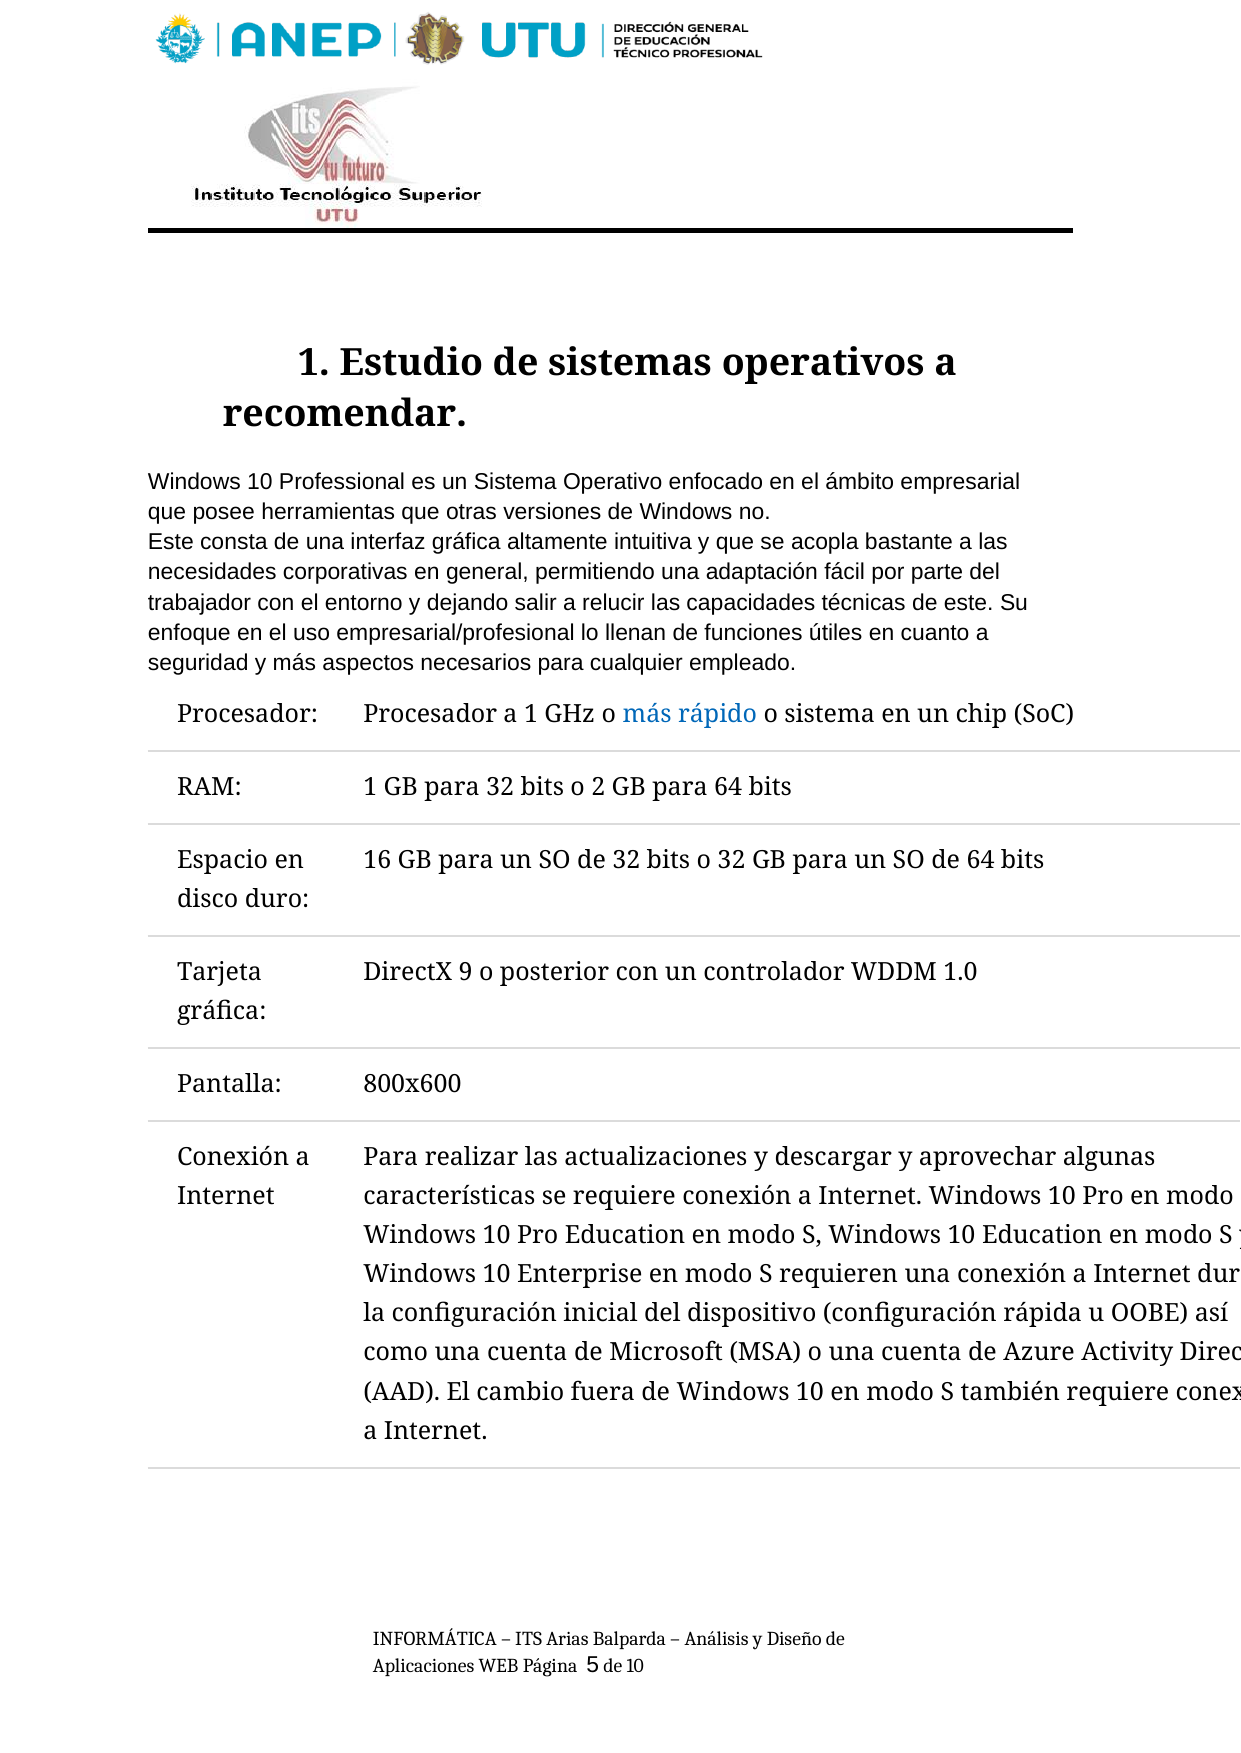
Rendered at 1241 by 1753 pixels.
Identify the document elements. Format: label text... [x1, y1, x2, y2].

picture [147, 0, 776, 229]
table_cell RAM: [148, 752, 344, 823]
table_cell Para realizar las actualizaciones y descargar y aprovechar algunas características se requiere conexión a Internet. Windows 10 Pro en modo S, Windows 10 Pro Education en modo S, Windows 10 Education en modo S y Windows 10 Enterprise en modo S requieren una conexión a Internet durante la configuración inicial del dispositivo (configuración rápida u OOBE) así como una cuenta de Microsoft (MSA) o una cuenta de Azure Activity Directory (AAD). El cambio fuera de Windows 10 en modo S también requiere conexión a Internet. [344, 1122, 1240, 1467]
table_cell 800x600 [344, 1049, 1240, 1120]
table_header Procesador: [148, 679, 344, 750]
table_cell Tarjeta gráfica: [148, 937, 344, 1047]
table_cell DirectX 9 o posterior con un controlador WDDM 1.0 [344, 937, 1240, 1047]
text Windows 10 Professional es un Sistema Operativo enfocado en el ámbito empresarial que posee herramientas que otras versiones de Windows no. [148, 468, 1063, 524]
table_cell 16 GB para un SO de 32 bits o 32 GB para un SO de 64 bits [344, 825, 1240, 935]
table_header Procesador a 1 GHz o más rápido o sistema en un chip (SoC) [344, 679, 1240, 750]
subtitle 1. Estudio de sistemas operativos a recomendar. [223, 335, 1063, 437]
table_cell Pantalla: [148, 1049, 344, 1120]
text Este consta de una interfaz gráfica altamente intuitiva y que se acopla bastante a las necesidades corporativas en general, permitiendo una adaptación fácil por parte del trabajador con el entorno y dejando salir a relucir las capacidades técnicas de este. Su enfoque en el uso empresarial/profesional lo llenan de funciones útiles en cuanto a seguridad y más aspectos necesarios para cualquier empleado. [148, 528, 1063, 675]
table_cell Conexión a Internet [148, 1122, 344, 1467]
table_cell Espacio en disco duro: [148, 825, 344, 935]
table_cell 1 GB para 32 bits o 2 GB para 64 bits [344, 752, 1240, 823]
